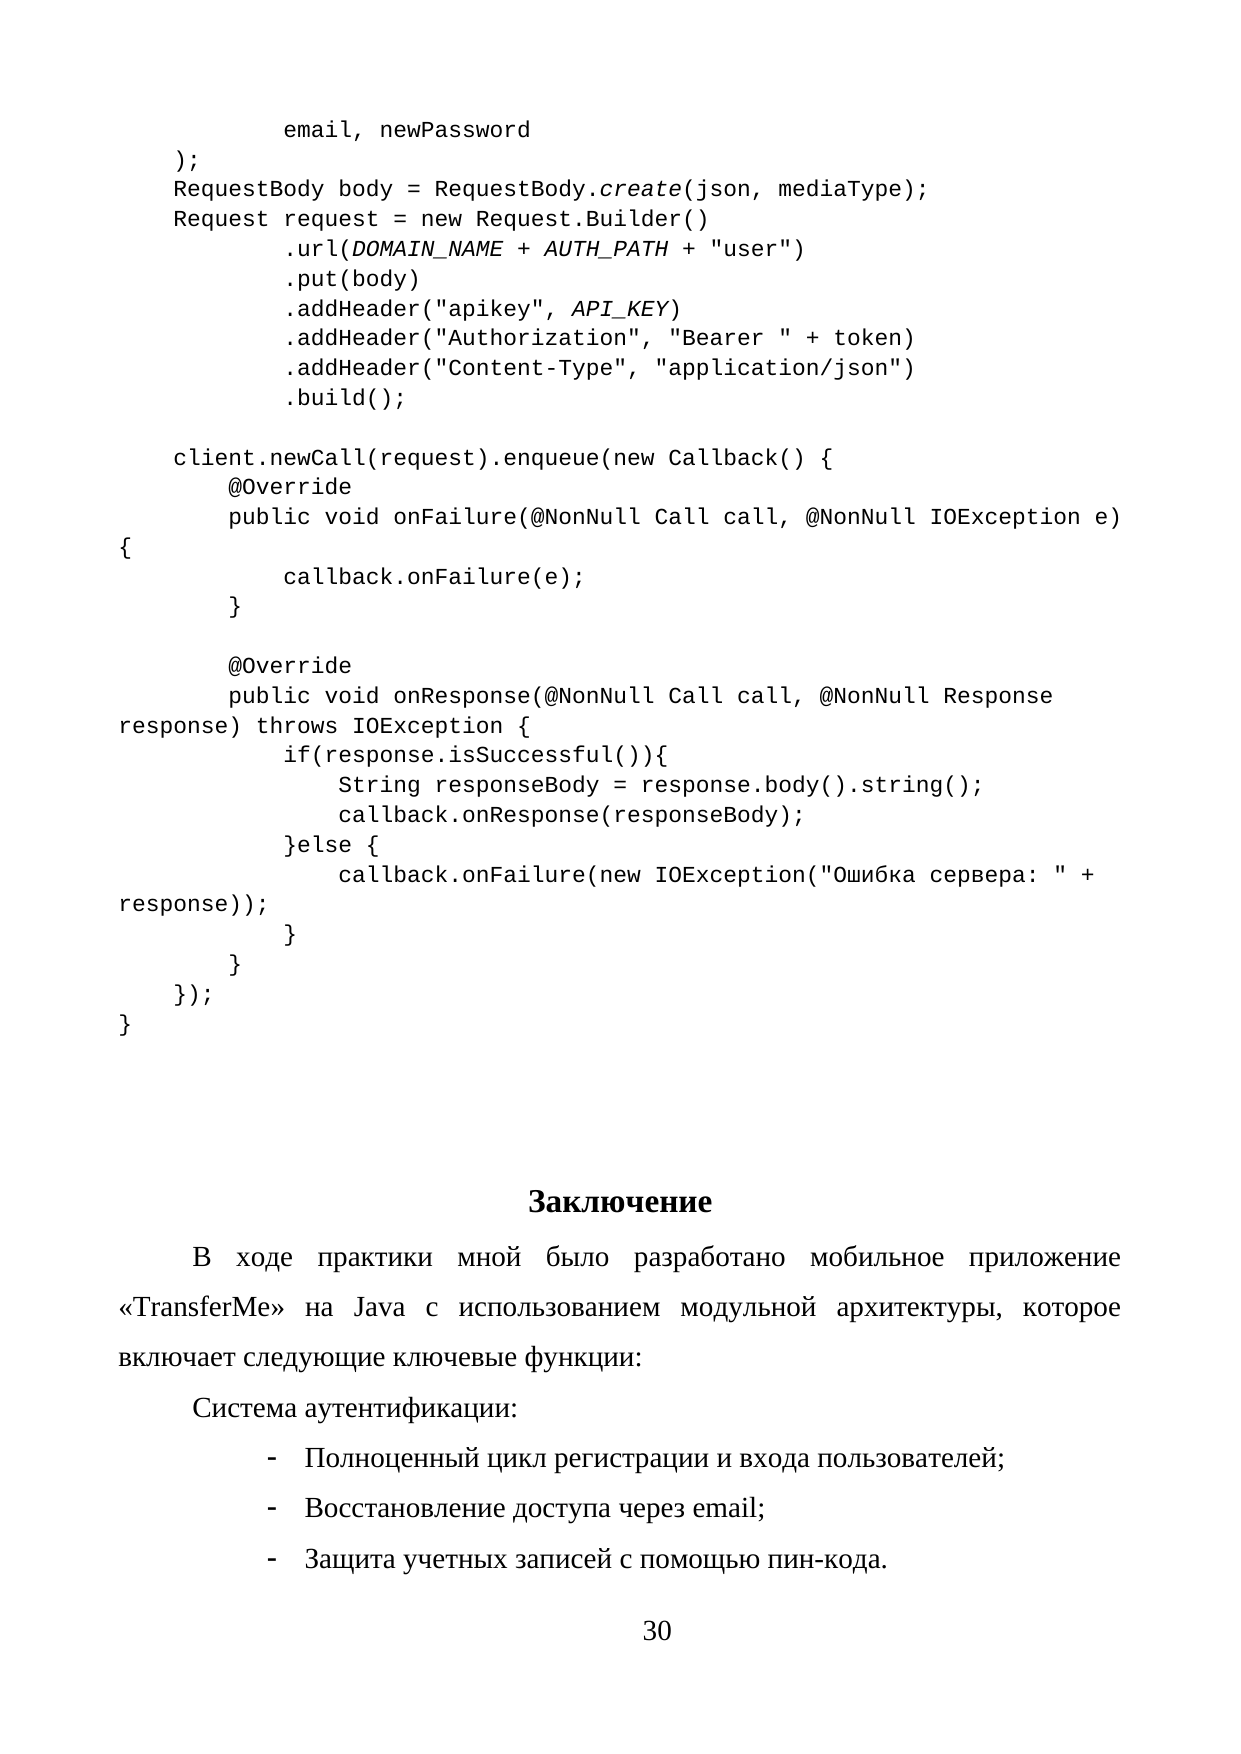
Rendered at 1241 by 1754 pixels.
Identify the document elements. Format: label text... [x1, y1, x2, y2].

text Система аутентификации: [118, 1390, 1122, 1423]
list Восстановление доступа через email; [267, 1490, 1122, 1524]
text В ходе практики мной было разработано мобильное приложение «TransferMe» на Java с использованием модульной архитектуры, которое включает следующие ключевые функции: [118, 1239, 1122, 1373]
subtitle Заключение [118, 1181, 1122, 1219]
list Полноценный цикл регистрации и входа пользователей; [267, 1440, 1122, 1474]
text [118, 118, 1122, 1038]
list Защита учетных записей с помощью пин-кода. [267, 1541, 1122, 1574]
